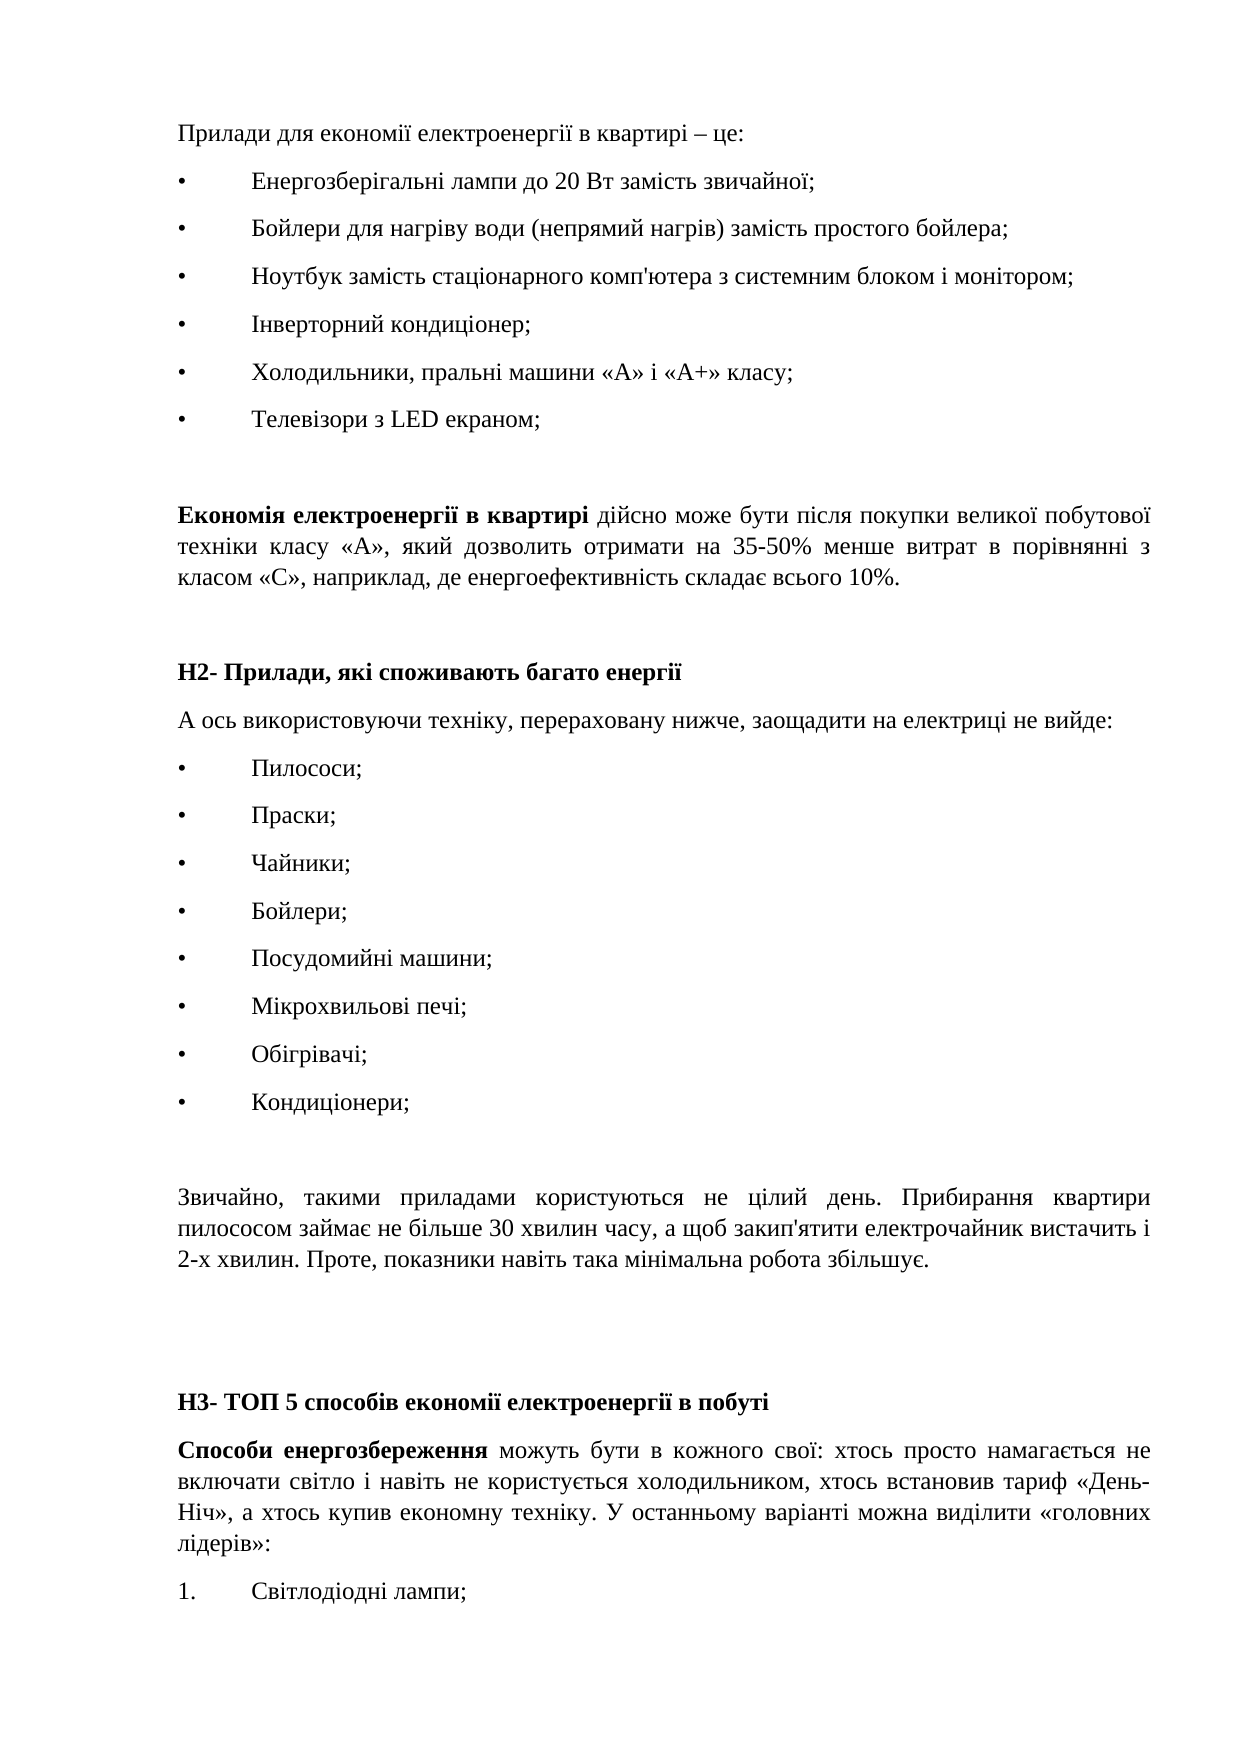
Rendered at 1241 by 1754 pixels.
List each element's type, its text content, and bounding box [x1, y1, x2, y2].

text А ось використовуючи техніку, перераховану нижче, заощадити на електриці не вийде: [177, 705, 1152, 734]
text • Ноутбук замість стаціонарного комп'ютера з системним блоком і монітором; [177, 261, 1152, 290]
text Звичайно, такими приладами користуються не цілий день. Прибирання квартири пилососом займає не більше 30 хвилин часу, а щоб закип'ятити електрочайник вистачить і 2-х хвилин. Проте, показники навіть така мінімальна робота збільшує. [177, 1182, 1152, 1273]
text • Бойлери; [177, 896, 1152, 924]
text • Холодильники, пральні машини «А» і «А+» класу; [177, 357, 1152, 385]
text H2- Прилади, які споживають багато енергії [177, 657, 1152, 686]
text • Чайники; [177, 848, 1152, 877]
text • Мікрохвильові печі; [177, 991, 1152, 1020]
text • Посудомийні машини; [177, 943, 1152, 972]
text • Енергозберігальні лампи до 20 Вт замість звичайної; [177, 166, 1152, 194]
text • Пилососи; [177, 753, 1152, 781]
text Прилади для економії електроенергії в квартирі – це: [177, 118, 1152, 147]
text • Телевізори з LED екраном; [177, 404, 1152, 433]
text 1. Світлодіодні лампи; [177, 1576, 1152, 1604]
text • Бойлери для нагріву води (непрямий нагрів) замість простого бойлера; [177, 213, 1152, 242]
text Способи енергозбереження можуть бути в кожного свої: хтось просто намагається не включати світло і навіть не користується холодильником, хтось встановив тариф «День-Ніч», а хтось купив економну техніку. У останньому варіанті можна виділити «головних лідерів»: [177, 1435, 1152, 1557]
text H3- ТОП 5 способів економії електроенергії в побуті [177, 1387, 1152, 1416]
text • Праски; [177, 800, 1152, 829]
text • Кондиціонери; [177, 1087, 1152, 1115]
text Економія електроенергії в квартирі дійсно може бути після покупки великої побутової техніки класу «А», який дозволить отримати на 35-50% менше витрат в порівнянні з класом «С», наприклад, де енергоефективність складає всього 10%. [177, 500, 1152, 591]
text • Обігрівачі; [177, 1039, 1152, 1068]
text • Інверторний кондиціонер; [177, 309, 1152, 338]
